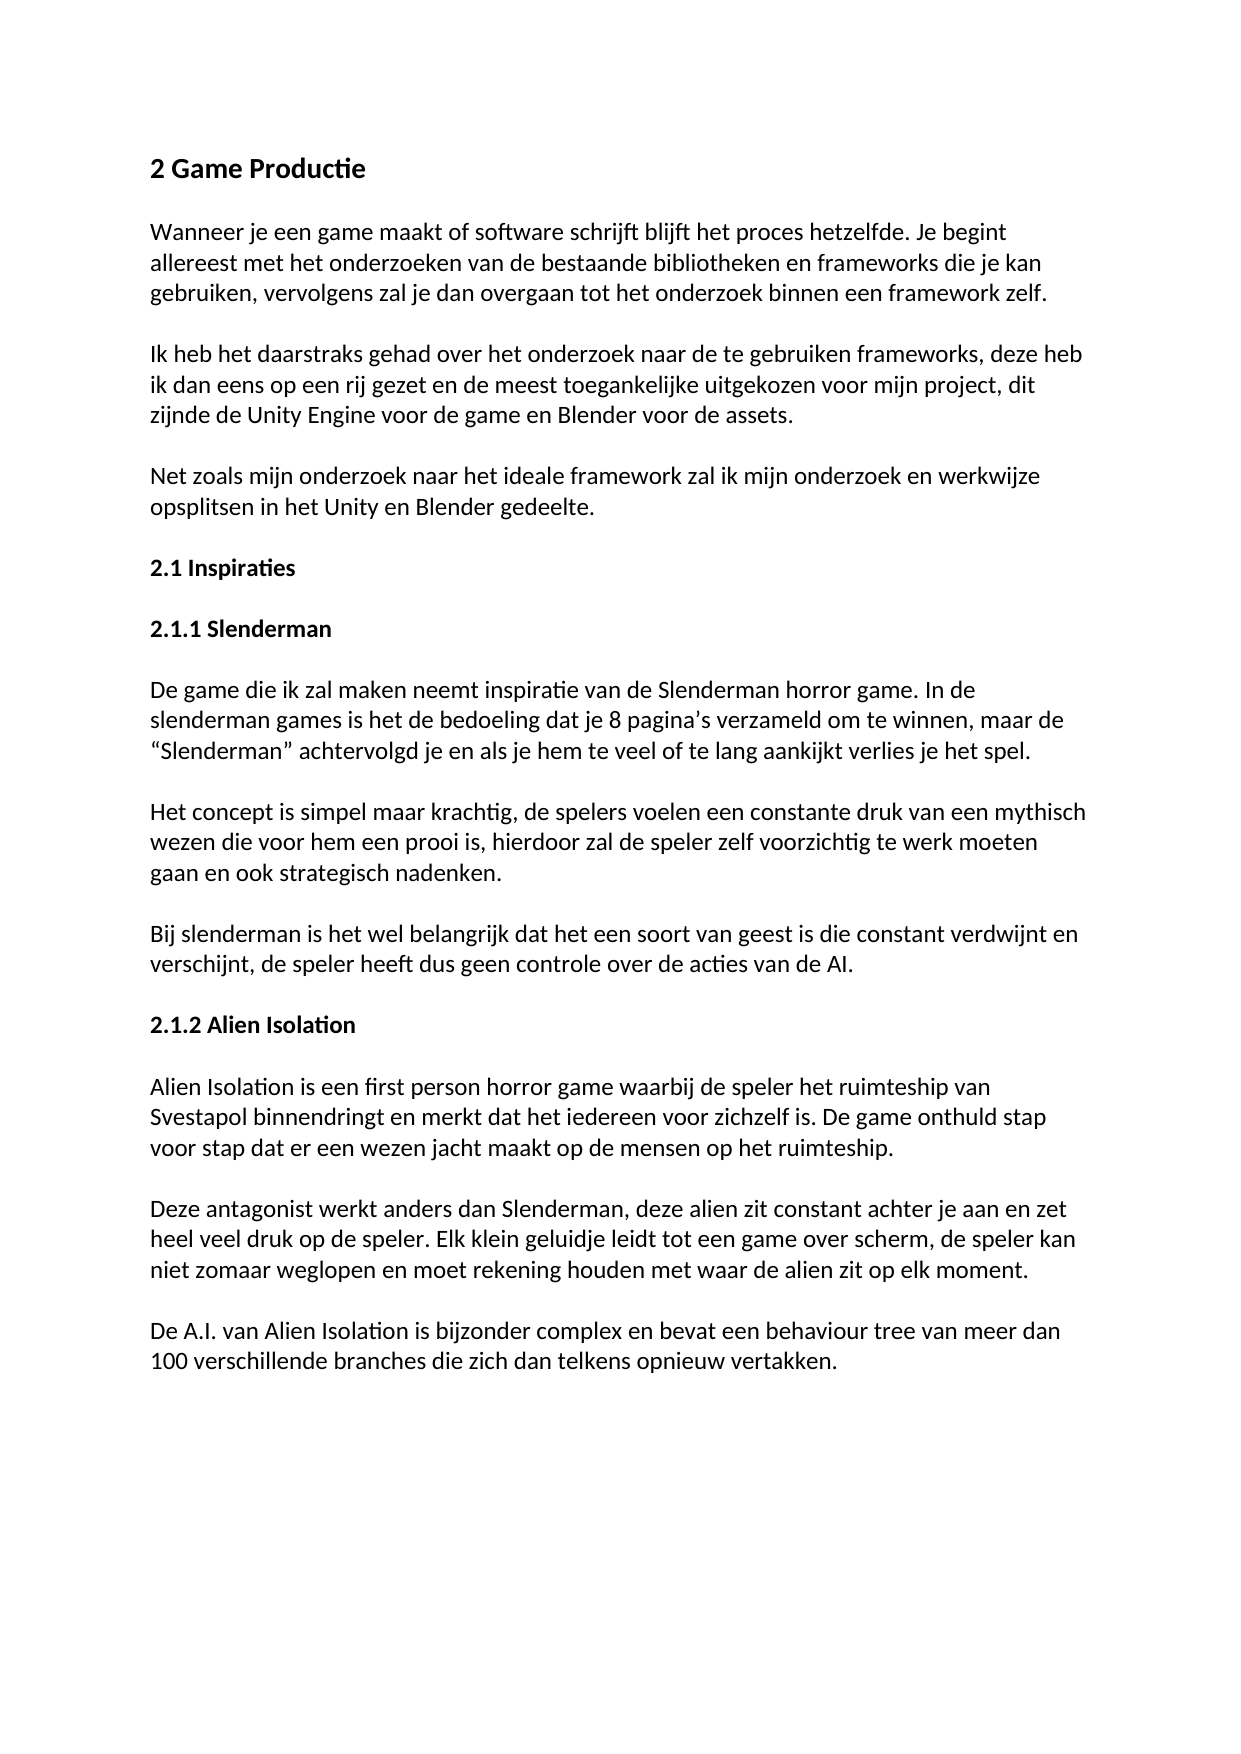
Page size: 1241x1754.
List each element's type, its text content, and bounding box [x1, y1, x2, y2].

text 2.1 Inspiraties [150, 552, 1090, 582]
text Alien Isolation is een first person horror game waarbij de speler het ruimteship van Svestapol binnendringt en merkt dat het iedereen voor zichzelf is. De game onthuld stap voor stap dat er een wezen jacht maakt op de mensen op het ruimteship. [150, 1071, 1090, 1162]
text 2 Game Productie [150, 150, 1090, 186]
text 2.1.2 Alien Isolation [150, 1010, 1090, 1040]
text Bij slenderman is het wel belangrijk dat het een soort van geest is die constant verdwijnt en verschijnt, de speler heeft dus geen controle over de acties van de AI. [150, 918, 1090, 1010]
text De game die ik zal maken neemt inspiratie van de Slenderman horror game. In de slenderman games is het de bedoeling dat je 8 pagina’s verzameld om te winnen, maar de “Slenderman” achtervolgd je en als je hem te veel of te lang aankijkt verlies je het spel. Het concept is simpel maar krachtig, de spelers voelen een constante druk van een mythisch wezen die voor hem een prooi is, hierdoor zal de speler zelf voorzichtig te werk moeten gaan en ook strategisch nadenken. [150, 674, 1090, 888]
text 2.1.1 Slenderman [150, 613, 1090, 643]
text Wanneer je een game maakt of software schrijft blijft het proces hetzelfde. Je begint allereest met het onderzoeken van de bestaande bibliotheken en frameworks die je kan gebruiken, vervolgens zal je dan overgaan tot het onderzoek binnen een framework zelf. Ik heb het daarstraks gehad over het onderzoek naar de te gebruiken frameworks, deze heb ik dan eens op een rij gezet en de meest toegankelijke uitgekozen voor mijn project, dit zijnde de Unity Engine voor de game en Blender voor de assets. [150, 216, 1090, 430]
text Net zoals mijn onderzoek naar het ideale framework zal ik mijn onderzoek en werkwijze opsplitsen in het Unity en Blender gedeelte. [150, 460, 1090, 521]
text De A.I. van Alien Isolation is bijzonder complex en bevat een behaviour tree van meer dan 100 verschillende branches die zich dan telkens opnieuw vertakken. [150, 1315, 1090, 1376]
text Deze antagonist werkt anders dan Slenderman, deze alien zit constant achter je aan en zet heel veel druk op de speler. Elk klein geluidje leidt tot een game over scherm, de speler kan niet zomaar weglopen en moet rekening houden met waar de alien zit op elk moment. [150, 1193, 1090, 1284]
